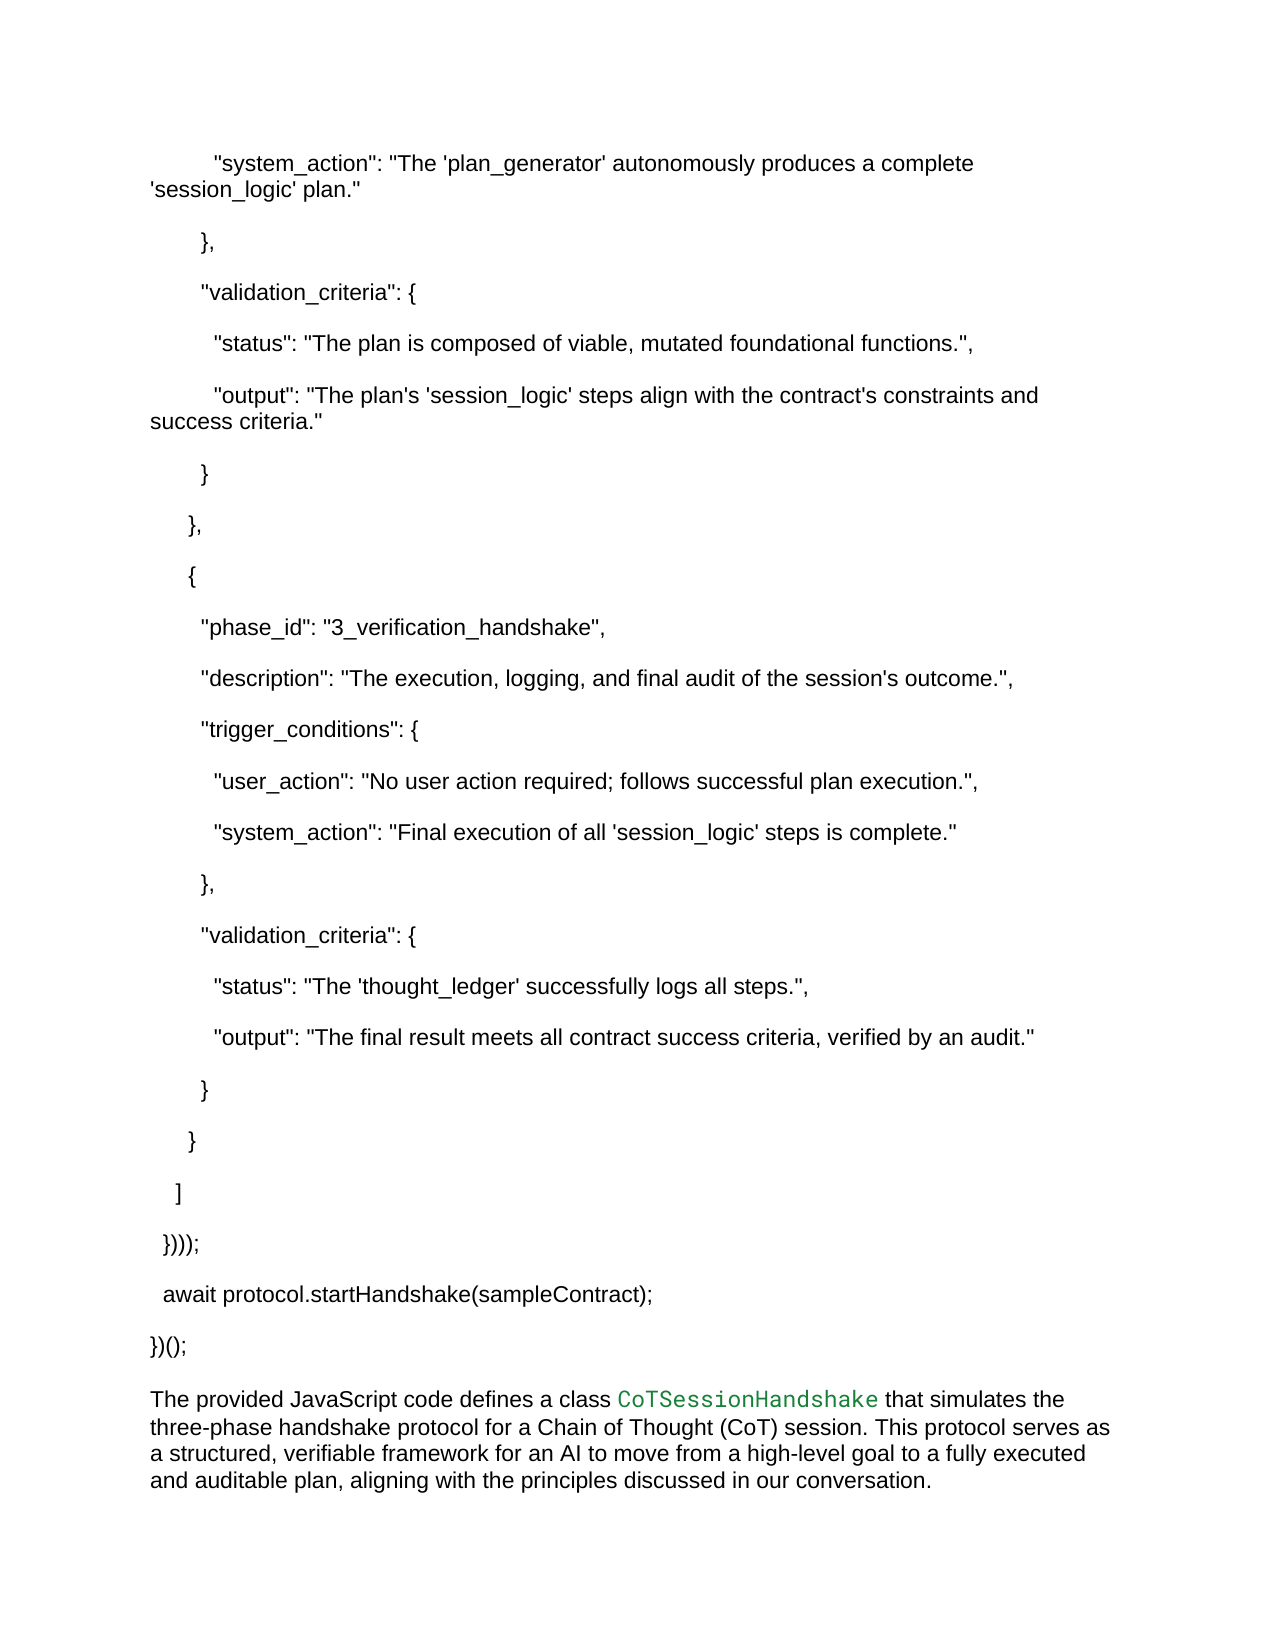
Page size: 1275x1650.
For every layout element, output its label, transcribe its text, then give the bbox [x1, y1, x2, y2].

text }, [150, 228, 1125, 254]
text } [150, 1127, 1125, 1153]
text "output": "The plan's 'session_logic' steps align with the contract's constraints and success criteria." [150, 382, 1125, 434]
text "description": "The execution, logging, and final audit of the session's outcome.", [150, 665, 1125, 691]
text ] [150, 1178, 1125, 1205]
text "output": "The final result meets all contract success criteria, verified by an audit." [150, 1024, 1125, 1051]
text "user_action": "No user action required; follows successful plan execution.", [150, 768, 1125, 794]
text })(); [150, 1332, 1125, 1359]
text { [150, 562, 1125, 588]
text "validation_criteria": { [150, 922, 1125, 948]
text }))); [150, 1230, 1125, 1256]
text "trigger_conditions": { [150, 716, 1125, 743]
text "validation_criteria": { [150, 279, 1125, 305]
text "system_action": "Final execution of all 'session_logic' steps is complete." [150, 819, 1125, 845]
text }, [150, 511, 1125, 537]
text }, [150, 870, 1125, 897]
text } [150, 1076, 1125, 1102]
text The provided JavaScript code defines a class CoTSessionHandshake that simulates the three-phase handshake protocol for a Chain of Thought (CoT) session. This protocol serves as a structured, verifiable framework for an AI to move from a high-level goal to a fully executed and auditable plan, aligning with the principles discussed in our conversation. [150, 1384, 1125, 1493]
text "status": "The plan is composed of viable, mutated foundational functions.", [150, 330, 1125, 357]
text "status": "The 'thought_ledger' successfully logs all steps.", [150, 973, 1125, 999]
text } [150, 459, 1125, 486]
text await protocol.startHandshake(sampleContract); [150, 1281, 1125, 1307]
text "system_action": "The 'plan_generator' autonomously produces a complete 'session_logic' plan." [150, 150, 1125, 203]
text "phase_id": "3_verification_handshake", [150, 613, 1125, 640]
